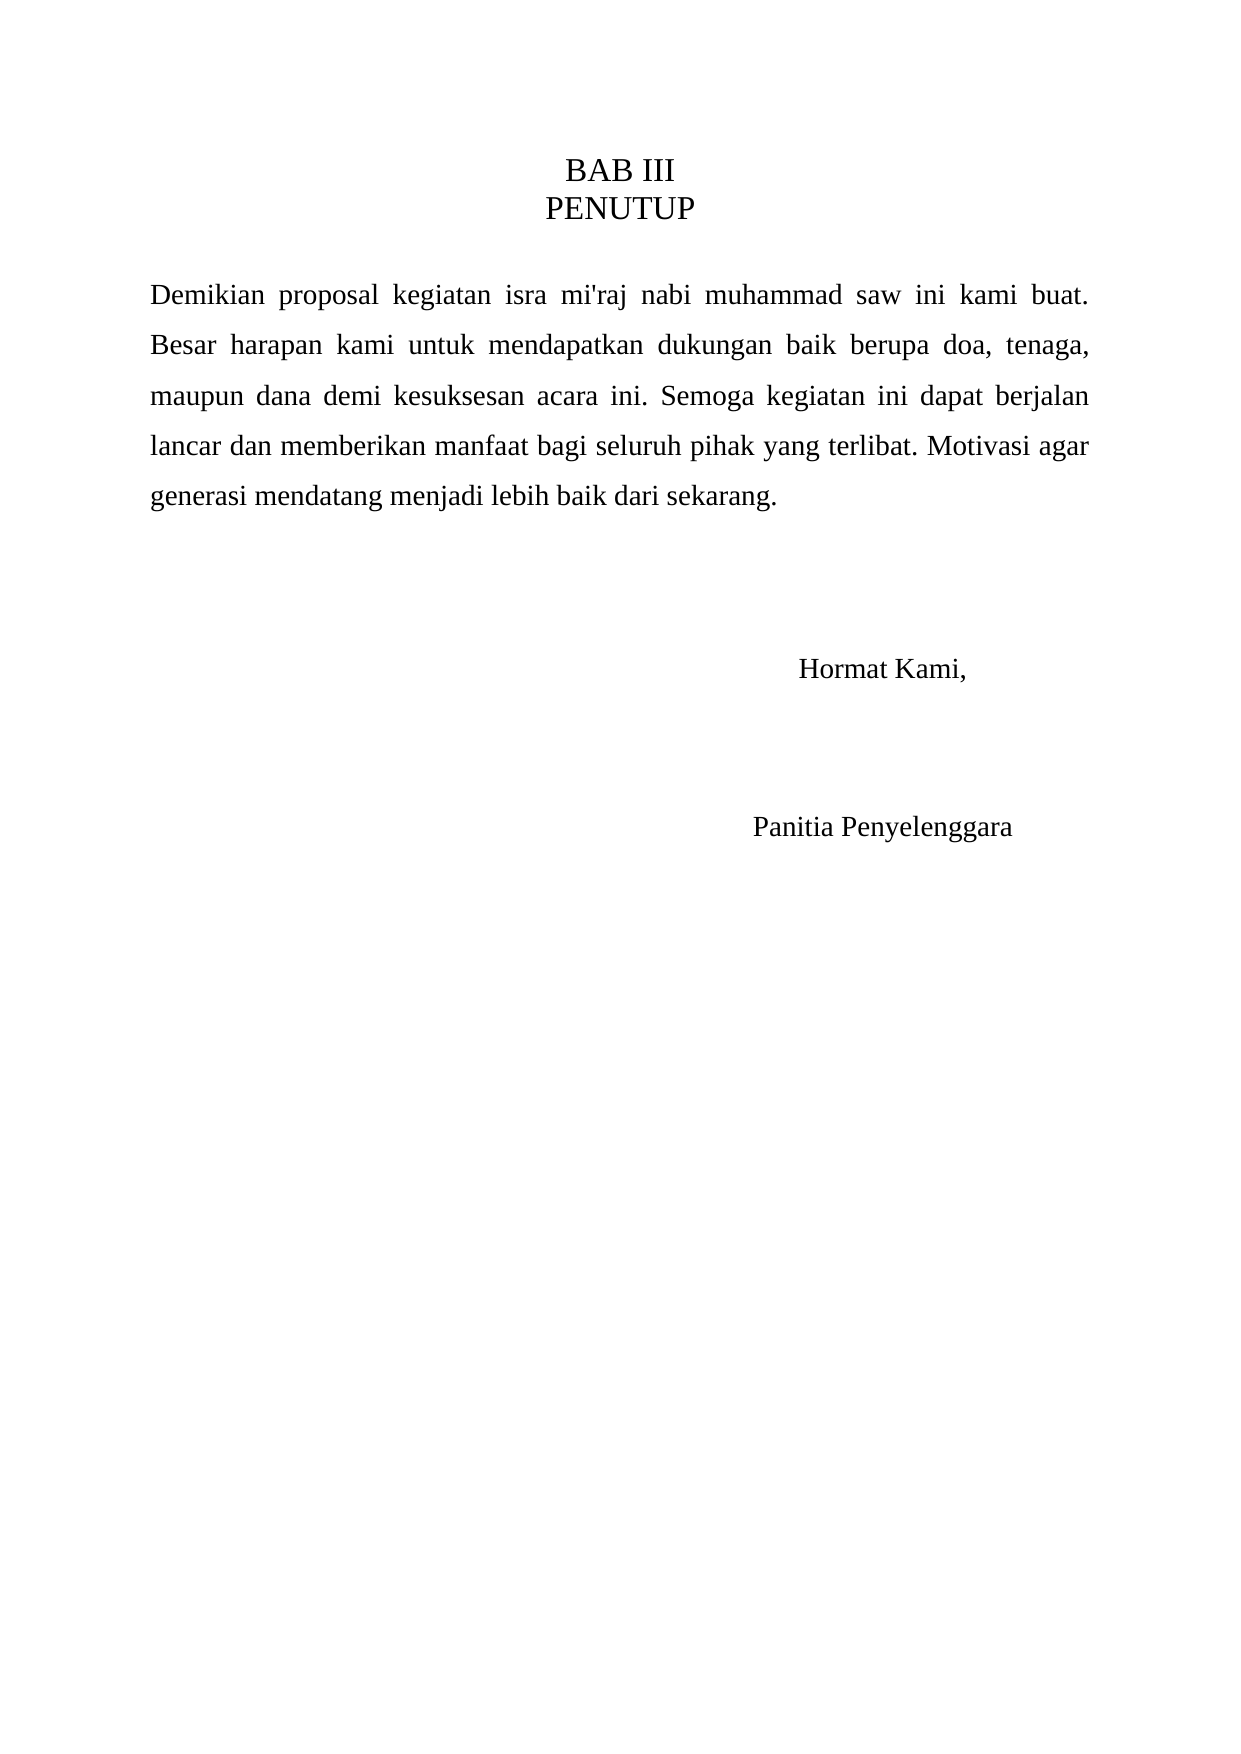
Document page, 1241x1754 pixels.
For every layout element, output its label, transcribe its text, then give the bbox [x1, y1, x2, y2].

text PENUTUP [150, 188, 1090, 227]
list Demikian proposal kegiatan isra mi'raj nabi muhammad saw ini kami buat. Besar harapan kami untuk mendapatkan dukungan baik berupa doa, tenaga, maupun dana demi kesuksesan acara ini. Semoga kegiatan ini dapat berjalan lancar dan memberikan manfaat bagi seluruh pihak yang terlibat. Motivasi agar generasi mendatang menjadi lebih baik dari sekarang. [150, 227, 1090, 512]
text Hormat Kami, [600, 651, 1090, 684]
text BAB III [150, 150, 1090, 188]
text Panitia Penyelenggara [600, 809, 1090, 843]
